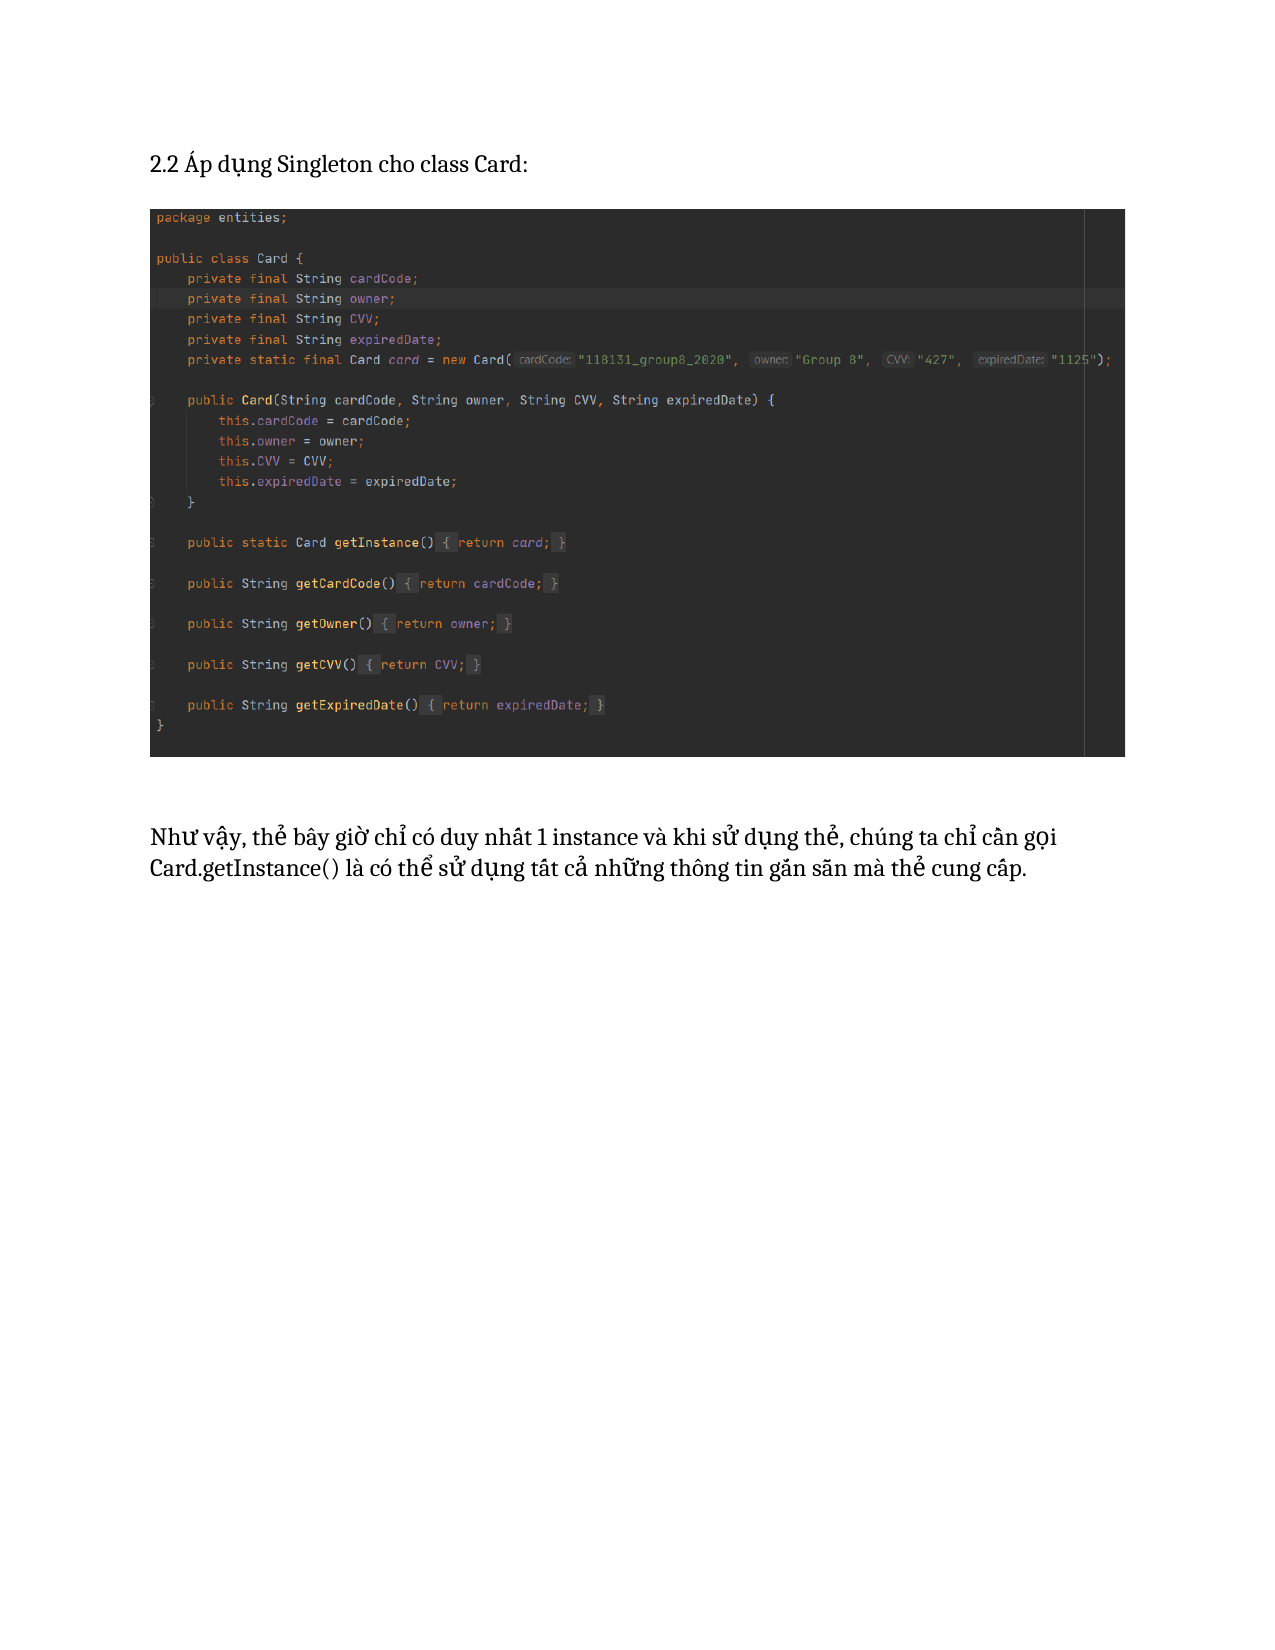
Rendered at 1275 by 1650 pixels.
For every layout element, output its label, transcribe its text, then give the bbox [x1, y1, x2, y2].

text 2.2 Áp dụng Singleton cho class Card: [150, 150, 1125, 179]
picture [150, 209, 1125, 757]
text Như vậy, thẻ bây giờ chỉ có duy nhất 1 instance và khi sử dụng thẻ, chúng ta chỉ cần gọi Card.getInstance() là có thể sử dụng tất cả những thông tin gắn sẵn mà thẻ cung cấp. [150, 823, 1125, 883]
